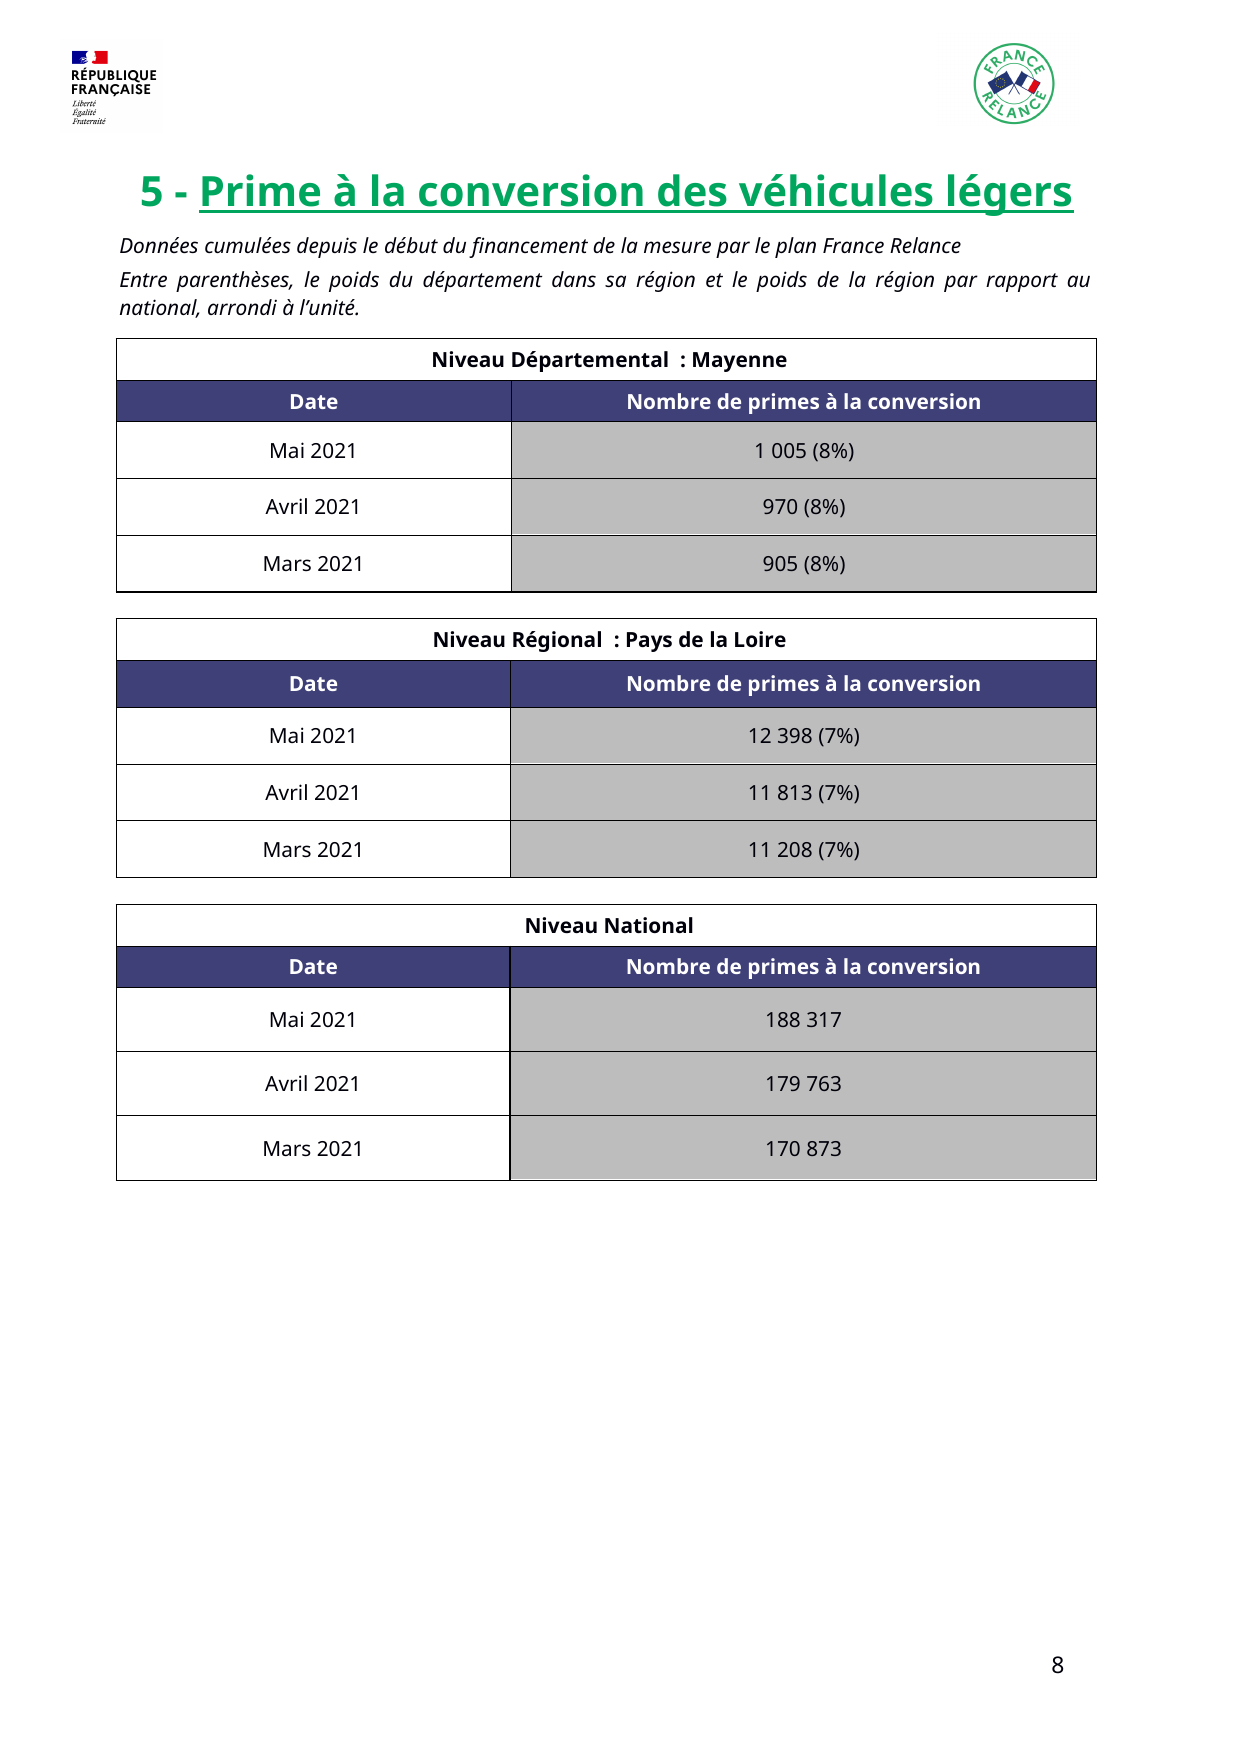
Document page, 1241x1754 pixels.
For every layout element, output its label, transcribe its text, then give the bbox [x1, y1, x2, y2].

table_cell 179 763 [511, 1052, 1096, 1115]
table_cell 11 813 (7%) [511, 765, 1096, 820]
table_header Niveau Départemental : Mayenne [117, 339, 1096, 380]
table_cell Nombre de primes à la conversion [512, 381, 1096, 421]
table_cell 905 (8%) [512, 536, 1096, 591]
table_cell Mars 2021 [117, 536, 511, 591]
text Entre parenthèses, le poids du département dans sa région et le poids de la région par rapport au national, arrondi à l’unité. [119, 265, 1094, 322]
table_cell Date [117, 947, 509, 987]
table_cell Mai 2021 [117, 422, 511, 478]
subtitle 5 - Prime à la conversion des véhicules légers [119, 162, 1094, 219]
table_cell Nombre de primes à la conversion [511, 661, 1096, 707]
table_cell Date [117, 661, 510, 707]
text Données cumulées depuis le début du financement de la mesure par le plan France Relance [119, 231, 1094, 260]
table_cell Mars 2021 [117, 821, 510, 877]
table_cell Mars 2021 [117, 1116, 509, 1179]
table_header Niveau Régional : Pays de la Loire [117, 619, 1096, 660]
table_cell Mai 2021 [117, 988, 509, 1051]
table_cell 12 398 (7%) [511, 708, 1096, 763]
table_cell Date [117, 381, 511, 421]
table_cell 170 873 [511, 1116, 1096, 1179]
table_header Niveau National [117, 905, 1096, 946]
table_cell 11 208 (7%) [511, 821, 1096, 877]
picture [935, 31, 1082, 126]
table_cell Nombre de primes à la conversion [511, 947, 1096, 987]
table_cell 970 (8%) [512, 479, 1096, 534]
table_cell 1 005 (8%) [512, 422, 1096, 478]
picture [60, 39, 163, 133]
table_cell Avril 2021 [117, 479, 511, 534]
table_cell Mai 2021 [117, 708, 510, 763]
table_cell Avril 2021 [117, 765, 510, 820]
table_cell 188 317 [511, 988, 1096, 1051]
table_cell Avril 2021 [117, 1052, 509, 1115]
